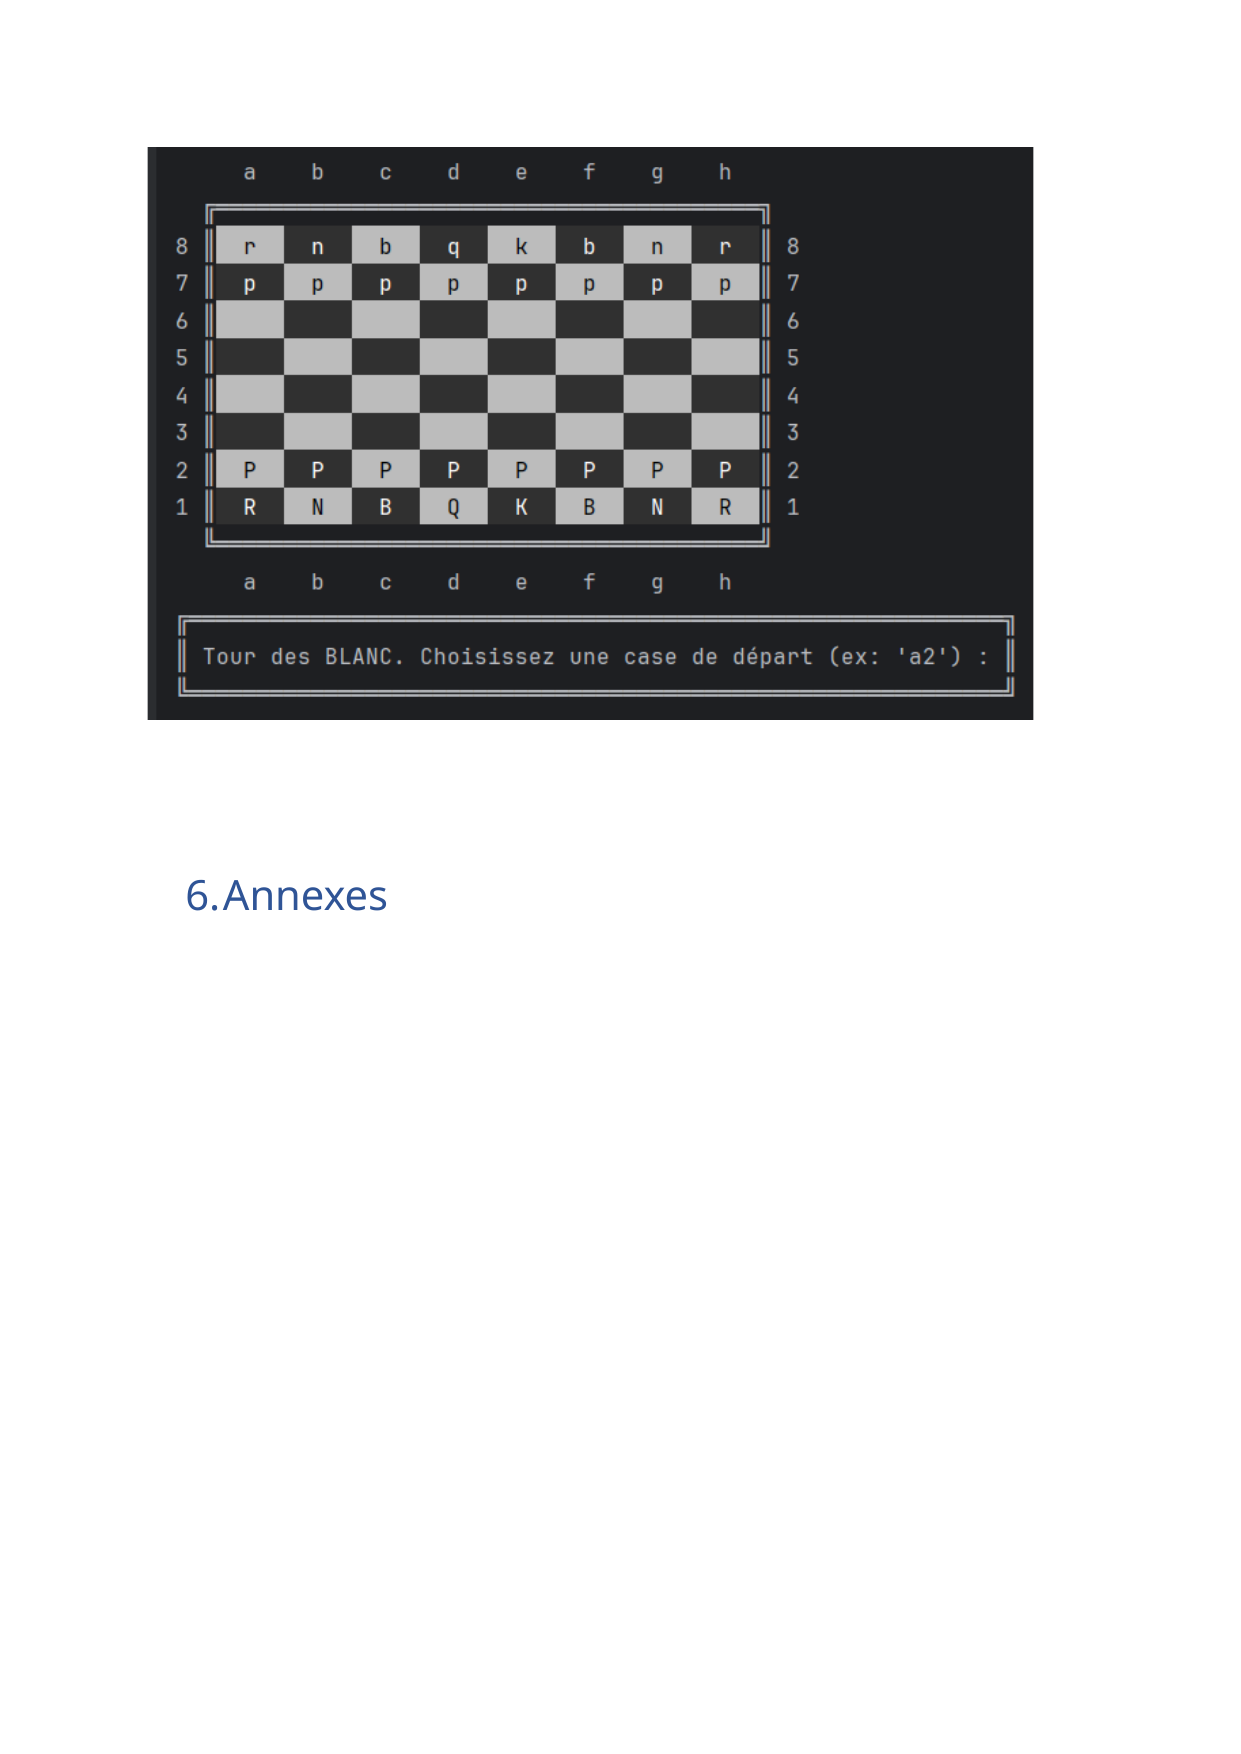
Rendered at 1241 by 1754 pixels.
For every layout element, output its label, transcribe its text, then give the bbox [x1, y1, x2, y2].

picture [147, 147, 1034, 720]
subtitle Annexes [185, 865, 1093, 922]
